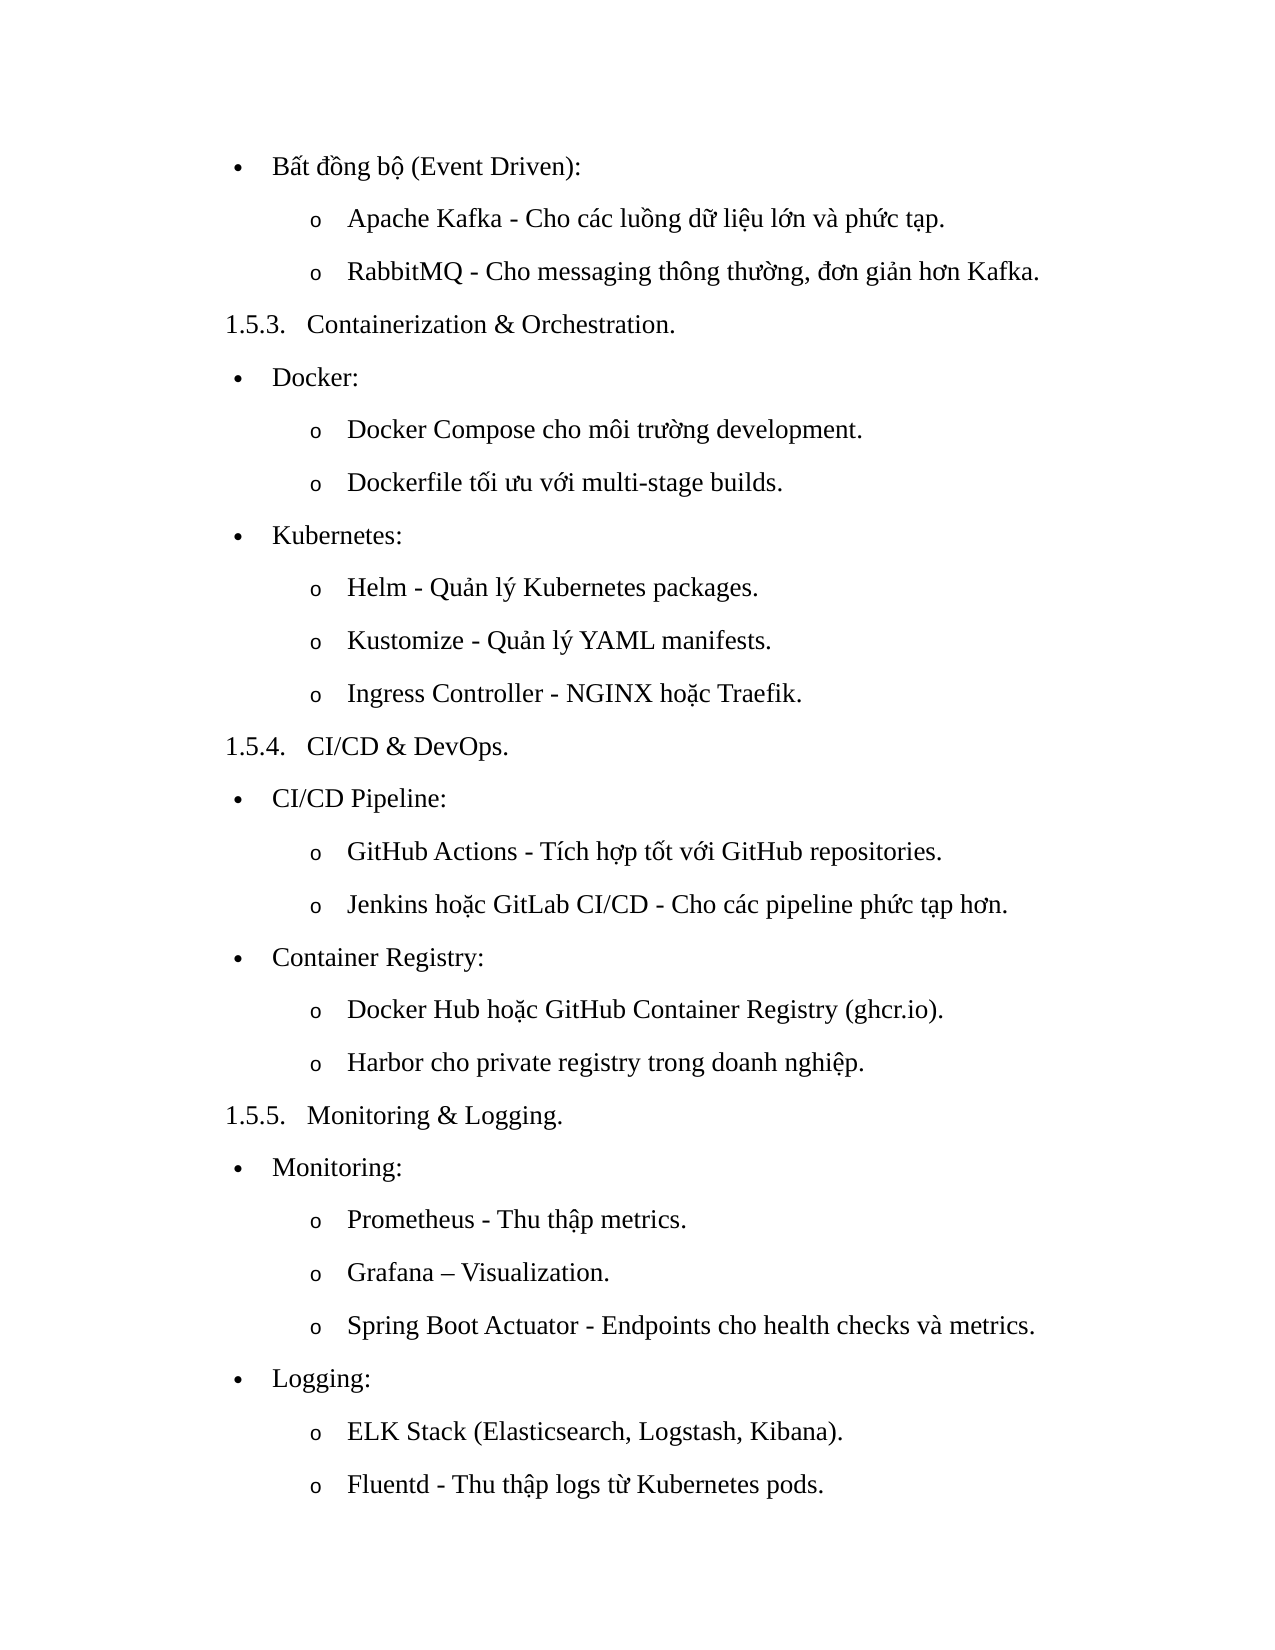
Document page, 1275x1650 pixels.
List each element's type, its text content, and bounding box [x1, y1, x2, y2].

list Monitoring & Logging. [225, 1099, 1125, 1130]
list Containerization & Orchestration. [225, 308, 1125, 339]
list Harbor cho private registry trong doanh nghiệp. [309, 1046, 1125, 1077]
list Fluentd - Thu thập logs từ Kubernetes pods. [309, 1468, 1125, 1499]
list CI/CD Pipeline: [234, 782, 1125, 813]
list Docker Compose cho môi trường development. [309, 413, 1125, 444]
list Container Registry: [234, 941, 1125, 972]
list Jenkins hoặc GitLab CI/CD - Cho các pipeline phức tạp hơn. [309, 888, 1125, 919]
list Ingress Controller - NGINX hoặc Traefik. [309, 677, 1125, 709]
list Docker Hub hoặc GitHub Container Registry (ghcr.io). [309, 993, 1125, 1024]
list Bất đồng bộ (Event Driven): [234, 150, 1125, 181]
list Spring Boot Actuator - Endpoints cho health checks và metrics. [309, 1309, 1125, 1341]
list CI/CD & DevOps. [225, 730, 1125, 761]
list Kubernetes: [234, 519, 1125, 550]
list GitHub Actions - Tích hợp tốt với GitHub repositories. [309, 835, 1125, 866]
list Logging: [234, 1362, 1125, 1393]
list Prometheus - Thu thập metrics. [309, 1204, 1125, 1235]
list Helm - Quản lý Kubernetes packages. [309, 571, 1125, 603]
list Kustomize - Quản lý YAML manifests. [309, 624, 1125, 656]
list Dockerfile tối ưu với multi-stage builds. [309, 466, 1125, 497]
list Grafana – Visualization. [309, 1257, 1125, 1288]
list Docker: [234, 361, 1125, 392]
list ELK Stack (Elasticsearch, Logstash, Kibana). [309, 1415, 1125, 1446]
list RabbitMQ - Cho messaging thông thường, đơn giản hơn Kafka. [309, 255, 1125, 287]
list Apache Kafka - Cho các luồng dữ liệu lớn và phức tạp. [309, 202, 1125, 234]
list Monitoring: [234, 1151, 1125, 1182]
